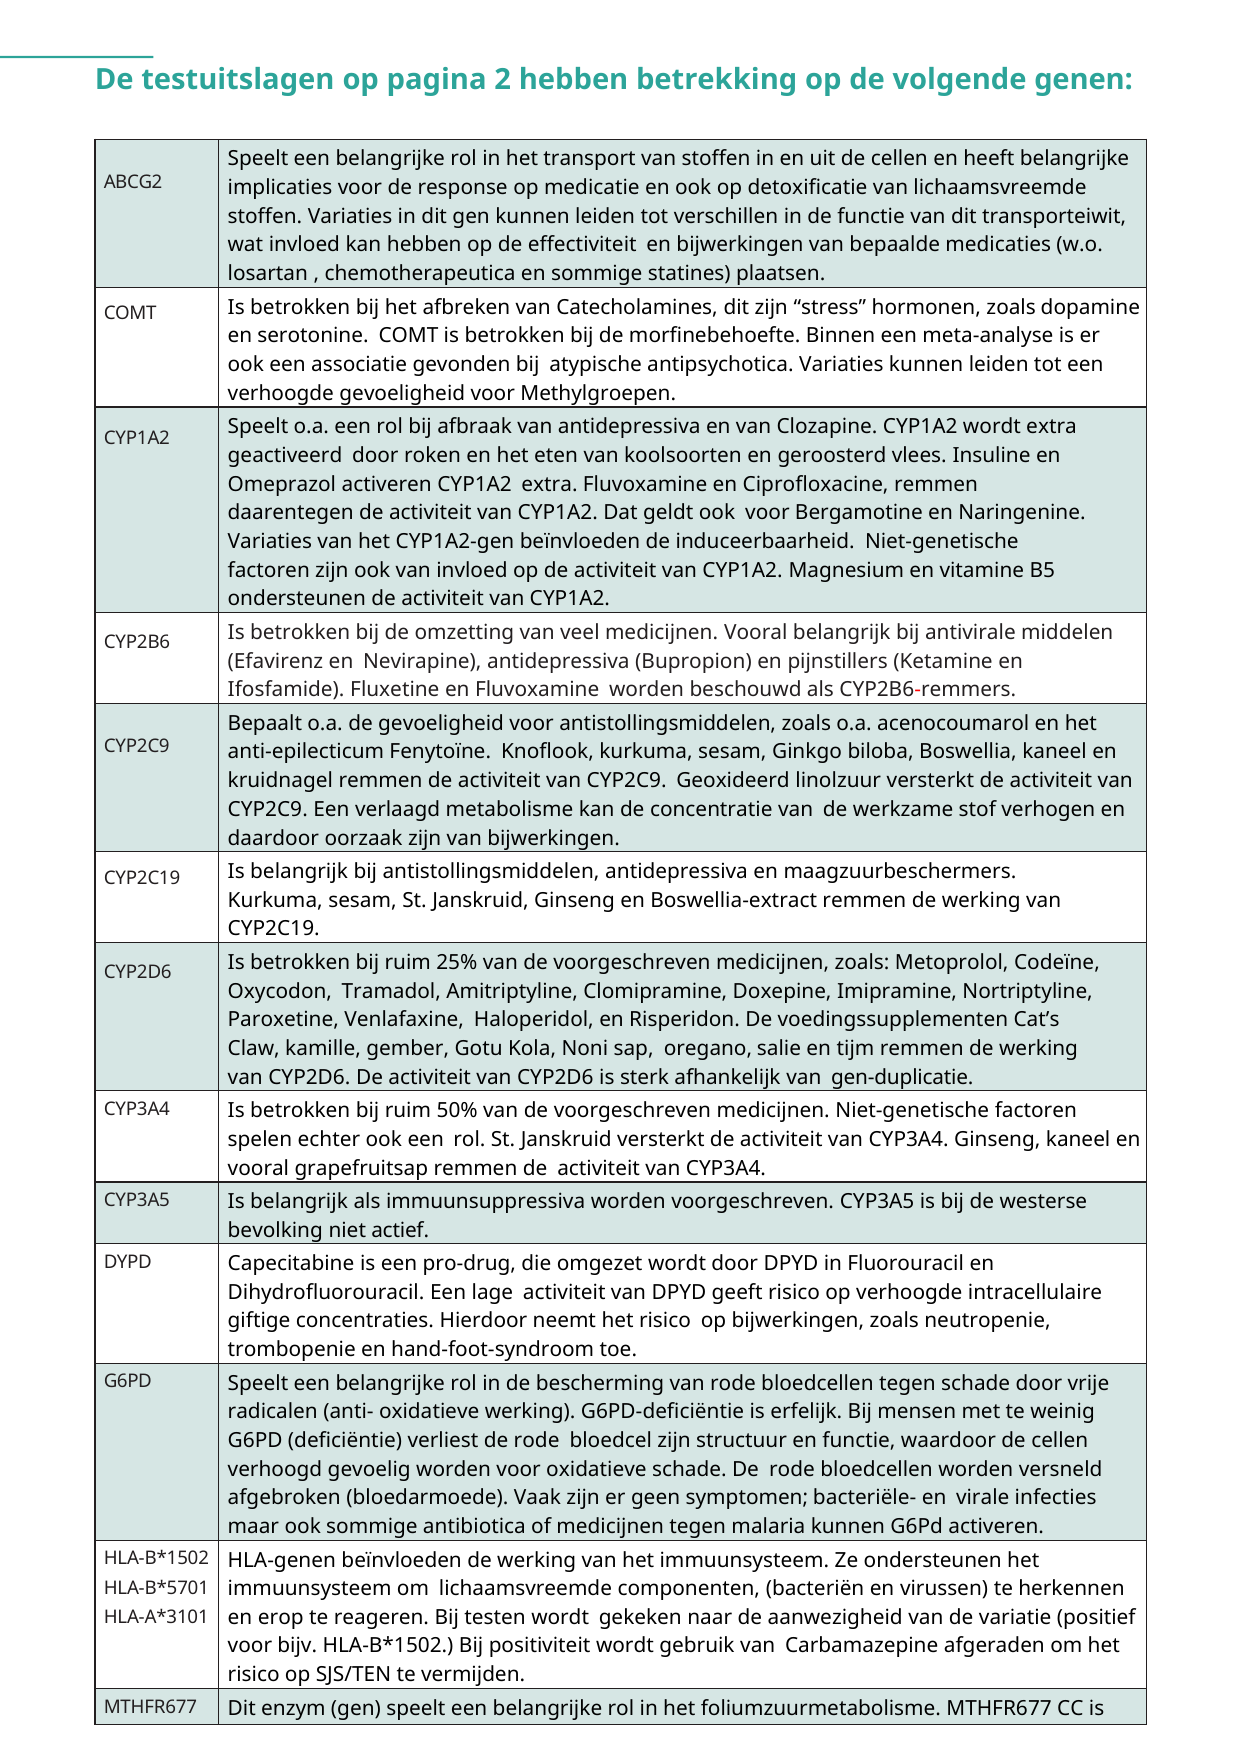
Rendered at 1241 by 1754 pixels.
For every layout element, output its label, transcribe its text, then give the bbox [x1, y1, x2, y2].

table_cell HLA-B*1502 HLA-B*5701 HLA-A*3101 [96, 1541, 218, 1688]
table_cell CYP2D6 [96, 943, 218, 1090]
table_cell DYPD [96, 1244, 218, 1363]
table_cell CYP1A2 [96, 408, 218, 612]
table_cell G6PD [96, 1364, 218, 1540]
table_cell Is betrokken bij de omzetting van veel medicijnen. Vooral belangrijk bij antivirale middelen (Efavirenz en Nevirapine), antidepressiva (Bupropion) en pijnstillers (Ketamine en Ifosfamide). Fluxetine en Fluvoxamine worden beschouwd als CYP2B6-remmers. [219, 613, 1146, 703]
table_cell Capecitabine is een pro-drug, die omgezet wordt door DPYD in Fluorouracil en Dihydrofluorouracil. Een lage activiteit van DPYD geeft risico op verhoogde intracellulaire giftige concentraties. Hierdoor neemt het risico op bijwerkingen, zoals neutropenie, trombopenie en hand-foot-syndroom toe. [219, 1244, 1146, 1363]
table_cell Is betrokken bij ruim 50% van de voorgeschreven medicijnen. Niet-genetische factoren spelen echter ook een rol. St. Janskruid versterkt de activiteit van CYP3A4. Ginseng, kaneel en vooral grapefruitsap remmen de activiteit van CYP3A4. [219, 1091, 1146, 1181]
table_cell MTHFR677 [96, 1689, 218, 1724]
table_cell Is belangrijk als immuunsuppressiva worden voorgeschreven. CYP3A5 is bij de westerse bevolking niet actief. [219, 1183, 1146, 1243]
table_cell HLA-genen beïnvloeden de werking van het immuunsysteem. Ze ondersteunen het immuunsysteem om lichaamsvreemde componenten, (bacteriën en virussen) te herkennen en erop te reageren. Bij testen wordt gekeken naar de aanwezigheid van de variatie (positief voor bijv. HLA-B*1502.) Bij positiviteit wordt gebruik van Carbamazepine afgeraden om het risico op SJS/TEN te vermijden. [219, 1541, 1146, 1688]
table_cell Is betrokken bij ruim 25% van de voorgeschreven medicijnen, zoals: Metoprolol, Codeïne, Oxycodon, Tramadol, Amitriptyline, Clomipramine, Doxepine, Imipramine, Nortriptyline, Paroxetine, Venlafaxine, Haloperidol, en Risperidon. De voedingssupplementen Cat’s Claw, kamille, gember, Gotu Kola, Noni sap, oregano, salie en tijm remmen de werking van CYP2D6. De activiteit van CYP2D6 is sterk afhankelijk van gen-duplicatie. [219, 943, 1146, 1090]
table_cell CYP2C19 [96, 852, 218, 942]
table_cell CYP2B6 [96, 613, 218, 703]
table_cell Is belangrijk bij antistollingsmiddelen, antidepressiva en maagzuurbeschermers. Kurkuma, sesam, St. Janskruid, Ginseng en Boswellia-extract remmen de werking van CYP2C19. [219, 852, 1146, 942]
table_cell CYP3A5 [96, 1183, 218, 1243]
table_header ABCG2 [96, 140, 218, 287]
table_cell Bepaalt o.a. de gevoeligheid voor antistollingsmiddelen, zoals o.a. acenocoumarol en het anti-epilecticum Fenytoïne. Knoflook, kurkuma, sesam, Ginkgo biloba, Boswellia, kaneel en kruidnagel remmen de activiteit van CYP2C9. Geoxideerd linolzuur versterkt de activiteit van CYP2C9. Een verlaagd metabolisme kan de concentratie van de werkzame stof verhogen en daardoor oorzaak zijn van bijwerkingen. [219, 704, 1146, 851]
table_cell Is betrokken bij het afbreken van Catecholamines, dit zijn “stress” hormonen, zoals dopamine en serotonine. COMT is betrokken bij de morfinebehoefte. Binnen een meta-analyse is er ook een associatie gevonden bij atypische antipsychotica. Variaties kunnen leiden tot een verhoogde gevoeligheid voor Methylgroepen. [219, 288, 1146, 406]
table_cell COMT [96, 288, 218, 406]
subtitle De testuitslagen op pagina 2 hebben betrekking op de volgende genen: [94, 58, 1240, 98]
table_cell CYP3A4 [96, 1091, 218, 1181]
table_header Speelt een belangrijke rol in het transport van stoffen in en uit de cellen en heeft belangrijke implicaties voor de response op medicatie en ook op detoxificatie van lichaamsvreemde stoffen. Variaties in dit gen kunnen leiden tot verschillen in de functie van dit transporteiwit, wat invloed kan hebben op de effectiviteit en bijwerkingen van bepaalde medicaties (w.o. losartan , chemotherapeutica en sommige statines) plaatsen. [219, 140, 1146, 287]
table_cell CYP2C9 [96, 704, 218, 851]
table_cell Speelt een belangrijke rol in de bescherming van rode bloedcellen tegen schade door vrije radicalen (anti- oxidatieve werking). G6PD-deficiëntie is erfelijk. Bij mensen met te weinig G6PD (deficiëntie) verliest de rode bloedcel zijn structuur en functie, waardoor de cellen verhoogd gevoelig worden voor oxidatieve schade. De rode bloedcellen worden versneld afgebroken (bloedarmoede). Vaak zijn er geen symptomen; bacteriële- en virale infecties maar ook sommige antibiotica of medicijnen tegen malaria kunnen G6Pd activeren. [219, 1364, 1146, 1540]
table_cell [219, 1689, 1146, 1724]
table_cell Speelt o.a. een rol bij afbraak van antidepressiva en van Clozapine. CYP1A2 wordt extra geactiveerd door roken en het eten van koolsoorten en geroosterd vlees. Insuline en Omeprazol activeren CYP1A2 extra. Fluvoxamine en Ciprofloxacine, remmen daarentegen de activiteit van CYP1A2. Dat geldt ook voor Bergamotine en Naringenine. Variaties van het CYP1A2-gen beïnvloeden de induceerbaarheid. Niet-genetische factoren zijn ook van invloed op de activiteit van CYP1A2. Magnesium en vitamine B5 ondersteunen de activiteit van CYP1A2. [219, 408, 1146, 612]
